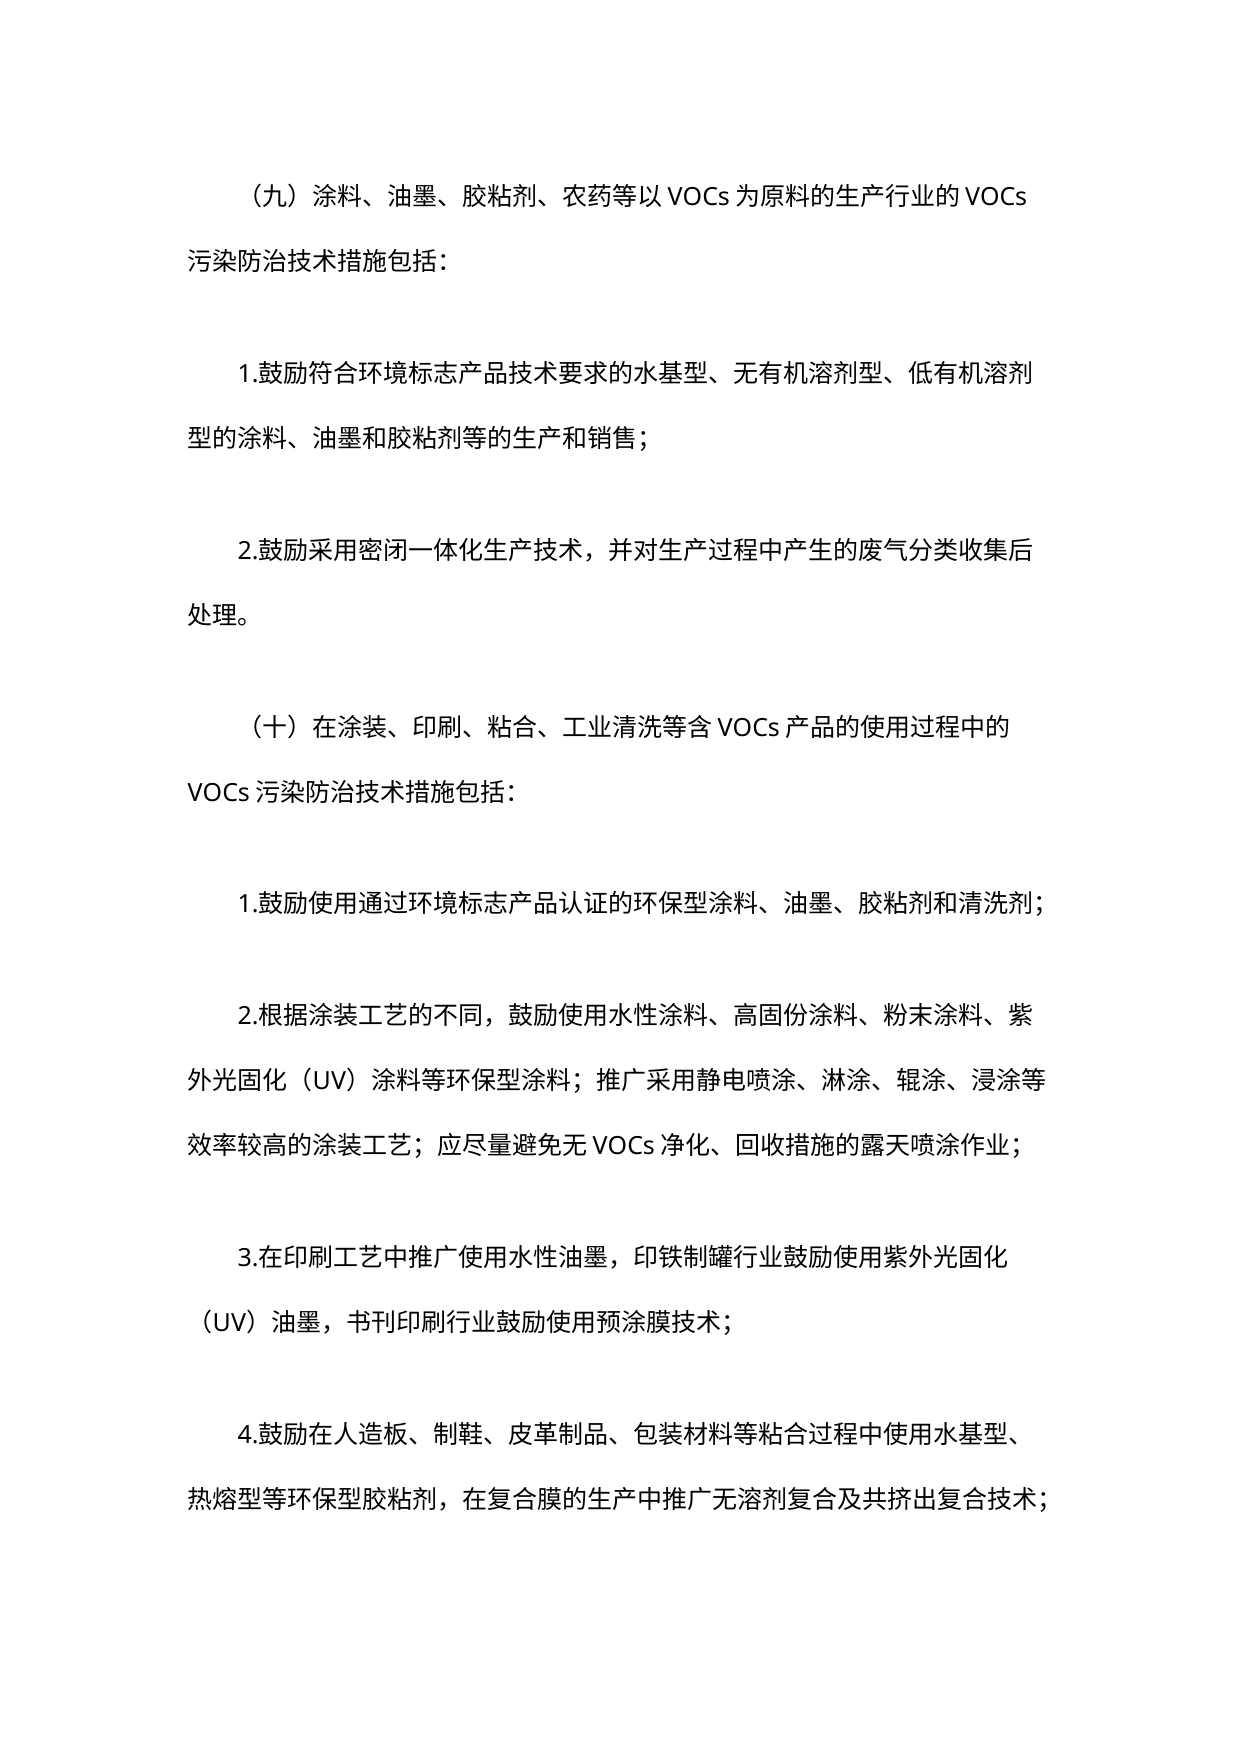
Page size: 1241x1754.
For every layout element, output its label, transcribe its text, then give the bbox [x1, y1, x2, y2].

text 1.鼓励使用通过环境标志产品认证的环保型涂料、油墨、胶粘剂和清洗剂； [187, 869, 1053, 934]
text （九）涂料、油墨、胶粘剂、农药等以VOCs为原料的生产行业的VOCs污染防治技术措施包括： [187, 162, 1053, 292]
text （十）在涂装、印刷、粘合、工业清洗等含VOCs产品的使用过程中的VOCs污染防治技术措施包括： [187, 693, 1053, 823]
text 2.鼓励采用密闭一体化生产技术，并对生产过程中产生的废气分类收集后处理。 [187, 516, 1053, 646]
text 4.鼓励在人造板、制鞋、皮革制品、包装材料等粘合过程中使用水基型、热熔型等环保型胶粘剂，在复合膜的生产中推广无溶剂复合及共挤出复合技术； [187, 1400, 1053, 1530]
text 2.根据涂装工艺的不同，鼓励使用水性涂料、高固份涂料、粉末涂料、紫外光固化（UV）涂料等环保型涂料；推广采用静电喷涂、淋涂、辊涂、浸涂等效率较高的涂装工艺；应尽量避免无VOCs净化、回收措施的露天喷涂作业； [187, 981, 1053, 1176]
text 1.鼓励符合环境标志产品技术要求的水基型、无有机溶剂型、低有机溶剂型的涂料、油墨和胶粘剂等的生产和销售； [187, 339, 1053, 469]
text 3.在印刷工艺中推广使用水性油墨，印铁制罐行业鼓励使用紫外光固化（UV）油墨，书刊印刷行业鼓励使用预涂膜技术； [187, 1223, 1053, 1353]
